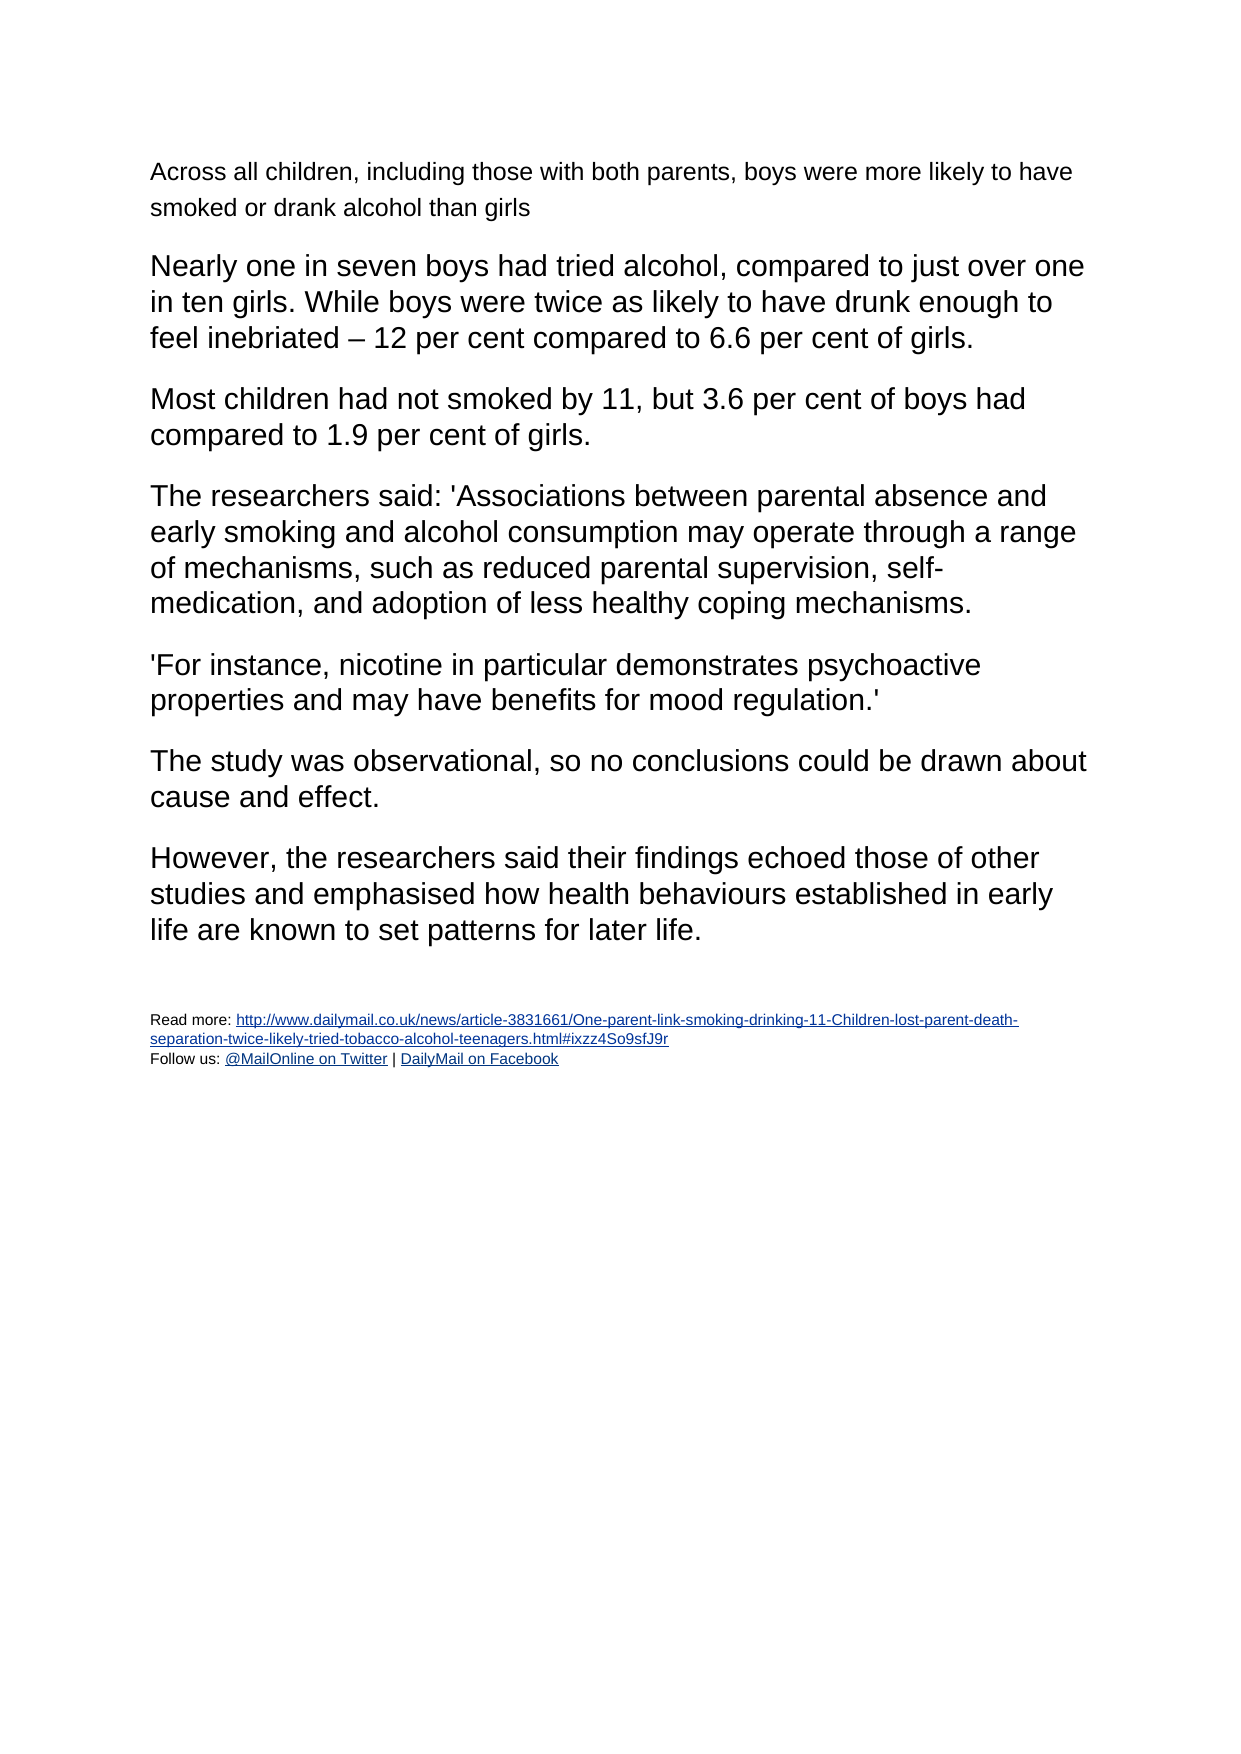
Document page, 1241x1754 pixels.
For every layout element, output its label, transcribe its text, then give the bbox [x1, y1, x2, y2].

text The study was observational, so no conclusions could be drawn about cause and effect. [150, 742, 1090, 814]
text However, the researchers said their findings echoed those of other studies and emphasised how health behaviours established in early life are known to set patterns for later life. [150, 839, 1090, 947]
text Nearly one in seven boys had tried alcohol, compared to just over one in ten girls. While boys were twice as likely to have drunk enough to feel inebriated – 12 per cent compared to 6.6 per cent of girls. [150, 247, 1090, 355]
text Read more: http://www.dailymail.co.uk/news/article-3831661/One-parent-link-smoking-drinking-11-Children-lost-parent-death-separation-twice-likely-tried-tobacco-alcohol-teenagers.html#ixzz4So9sfJ9r Follow us: @MailOnline on Twitter | DailyMail on Facebook [150, 972, 1090, 1067]
text Most children had not smoked by 11, but 3.6 per cent of boys had compared to 1.9 per cent of girls. [150, 380, 1090, 452]
text 'For instance, nicotine in particular demonstrates psychoactive properties and may have benefits for mood regulation.' [150, 645, 1090, 717]
text The researchers said: 'Associations between parental absence and early smoking and alcohol consumption may operate through a range of mechanisms, such as reduced parental supervision, self-medication, and adoption of less healthy coping mechanisms. [150, 477, 1090, 620]
text Across all children, including those with both parents, boys were more likely to have smoked or drank alcohol than girls [150, 150, 1090, 222]
